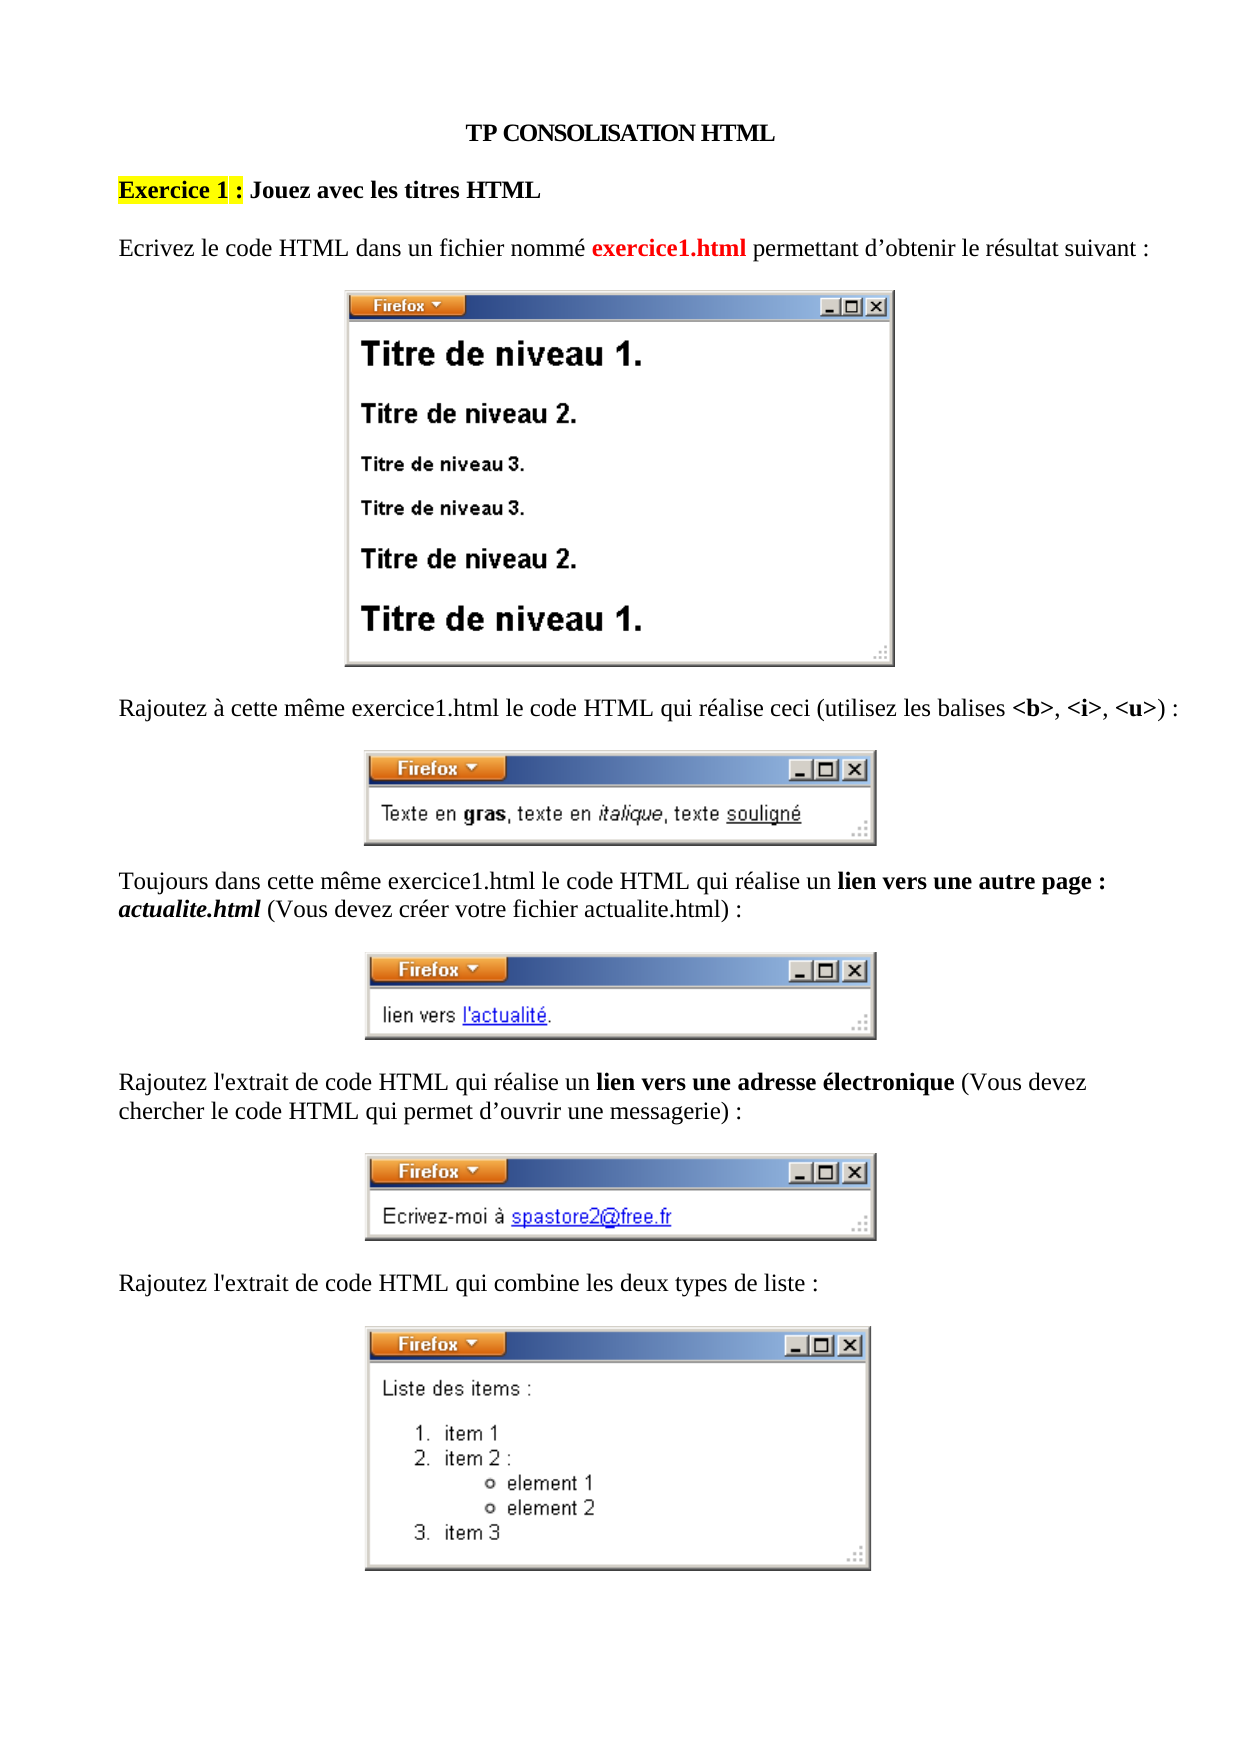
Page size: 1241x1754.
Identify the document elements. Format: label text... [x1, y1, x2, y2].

text Ecrivez le code HTML dans un fichier nommé exercice1.html permettant d’obtenir le résultat suivant : [118, 233, 1215, 262]
picture [344, 290, 895, 315]
picture [364, 1153, 877, 1241]
picture [364, 952, 877, 1040]
text Rajoutez à cette même exercice1.html le code HTML qui réalise ceci (utilisez les balises <b>, <i>, <u>) : [118, 315, 1215, 722]
picture [364, 1326, 872, 1571]
text Rajoutez l'extrait de code HTML qui combine les deux types de liste : [118, 1268, 1215, 1297]
subtitle TP CONSOLISATION HTML [106, 118, 1135, 147]
text Rajoutez l'extrait de code HTML qui réalise un lien vers une adresse électronique (Vous devez chercher le code HTML qui permet d’ouvrir une messagerie) : [118, 1067, 1127, 1124]
text Toujours dans cette même exercice1.html le code HTML qui réalise un lien vers une autre page : actualite.html (Vous devez créer votre fichier actualite.html) : [118, 768, 1127, 923]
text Exercice 1 : Jouez avec les titres HTML [243, 176, 1215, 204]
picture [363, 750, 877, 768]
